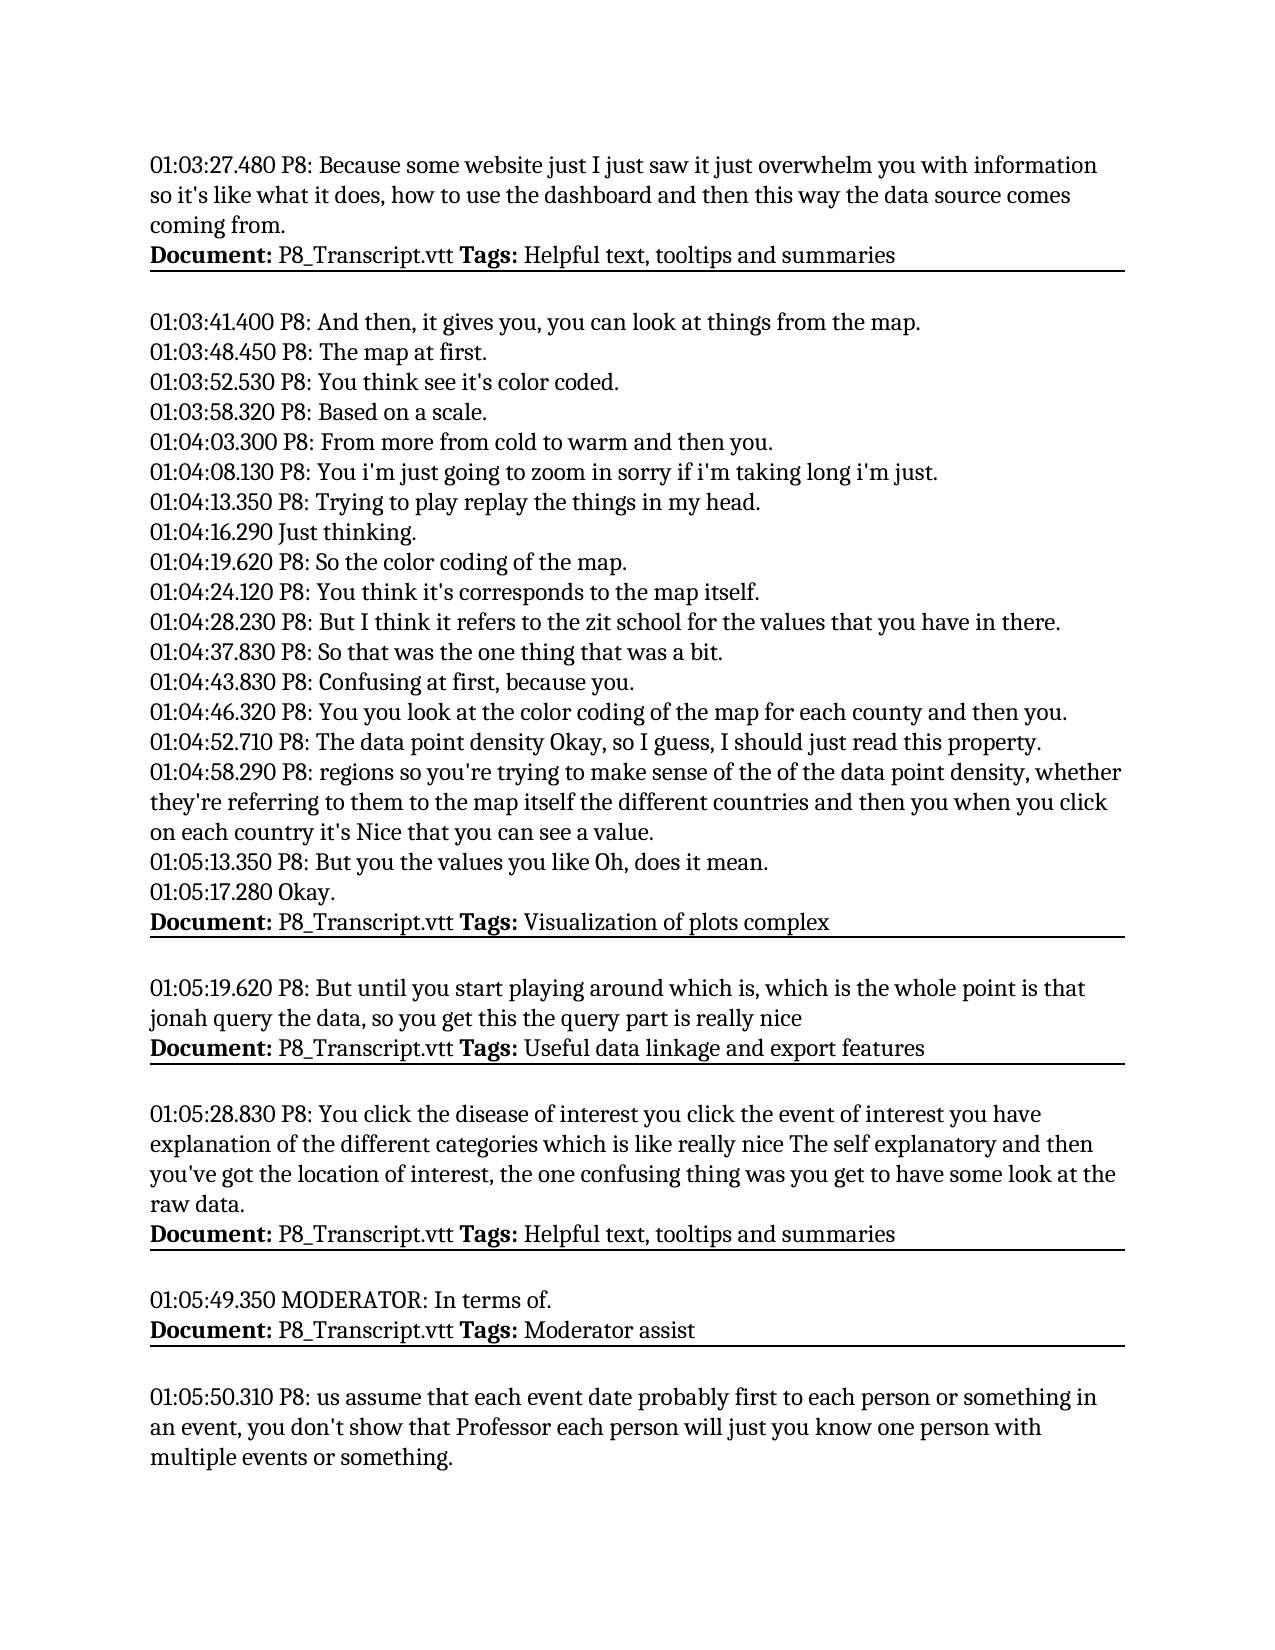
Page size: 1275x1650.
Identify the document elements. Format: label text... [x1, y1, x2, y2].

text Document: P8_Transcript.vtt Tags: Visualization of plots complex [150, 906, 1125, 936]
text 01:03:41.400 P8: And then, it gives you, you can look at things from the map. [150, 306, 1125, 336]
text 01:04:13.350 P8: Trying to play replay the things in my head. [150, 486, 1125, 516]
text 01:05:50.310 P8: us assume that each event date probably first to each person or something in an event, you don't show that Professor each person will just you know one person with multiple events or something. [150, 1381, 1125, 1471]
text 01:05:19.620 P8: But until you start playing around which is, which is the whole point is that jonah query the data, so you get this the query part is really nice [150, 972, 1125, 1032]
text 01:05:17.280 Okay. [150, 876, 1125, 906]
text 01:04:46.320 P8: You you look at the color coding of the map for each county and then you. [150, 696, 1125, 726]
text 01:03:52.530 P8: You think see it's color coded. [150, 366, 1125, 396]
text Document: P8_Transcript.vtt Tags: Useful data linkage and export features [150, 1032, 1125, 1062]
text 01:04:28.230 P8: But I think it refers to the zit school for the values that you have in there. [150, 606, 1125, 636]
text 01:04:19.620 P8: So the color coding of the map. [150, 546, 1125, 576]
text 01:04:08.130 P8: You i'm just going to zoom in sorry if i'm taking long i'm just. [150, 456, 1125, 486]
text Document: P8_Transcript.vtt Tags: Helpful text, tooltips and summaries [150, 1219, 1125, 1249]
text 01:04:16.290 Just thinking. [150, 516, 1125, 546]
text 01:05:13.350 P8: But you the values you like Oh, does it mean. [150, 846, 1125, 876]
text 01:03:48.450 P8: The map at first. [150, 336, 1125, 366]
text Document: P8_Transcript.vtt Tags: Helpful text, tooltips and summaries [150, 240, 1125, 270]
text Document: P8_Transcript.vtt Tags: Moderator assist [150, 1315, 1125, 1345]
text 01:03:27.480 P8: Because some website just I just saw it just overwhelm you with information so it's like what it does, how to use the dashboard and then this way the data source comes coming from. [150, 150, 1125, 240]
text 01:04:58.290 P8: regions so you're trying to make sense of the of the data point density, whether they're referring to them to the map itself the different countries and then you when you click on each country it's Nice that you can see a value. [150, 756, 1125, 846]
text 01:04:37.830 P8: So that was the one thing that was a bit. [150, 636, 1125, 666]
text 01:05:49.350 MODERATOR: In terms of. [150, 1285, 1125, 1315]
text 01:04:52.710 P8: The data point density Okay, so I guess, I should just read this property. [150, 726, 1125, 756]
text 01:04:03.300 P8: From more from cold to warm and then you. [150, 426, 1125, 456]
text 01:04:24.120 P8: You think it's corresponds to the map itself. [150, 576, 1125, 606]
text 01:05:28.830 P8: You click the disease of interest you click the event of interest you have explanation of the different categories which is like really nice The self explanatory and then you've got the location of interest, the one confusing thing was you get to have some look at the raw data. [150, 1099, 1125, 1219]
text 01:04:43.830 P8: Confusing at first, because you. [150, 666, 1125, 696]
text 01:03:58.320 P8: Based on a scale. [150, 396, 1125, 426]
